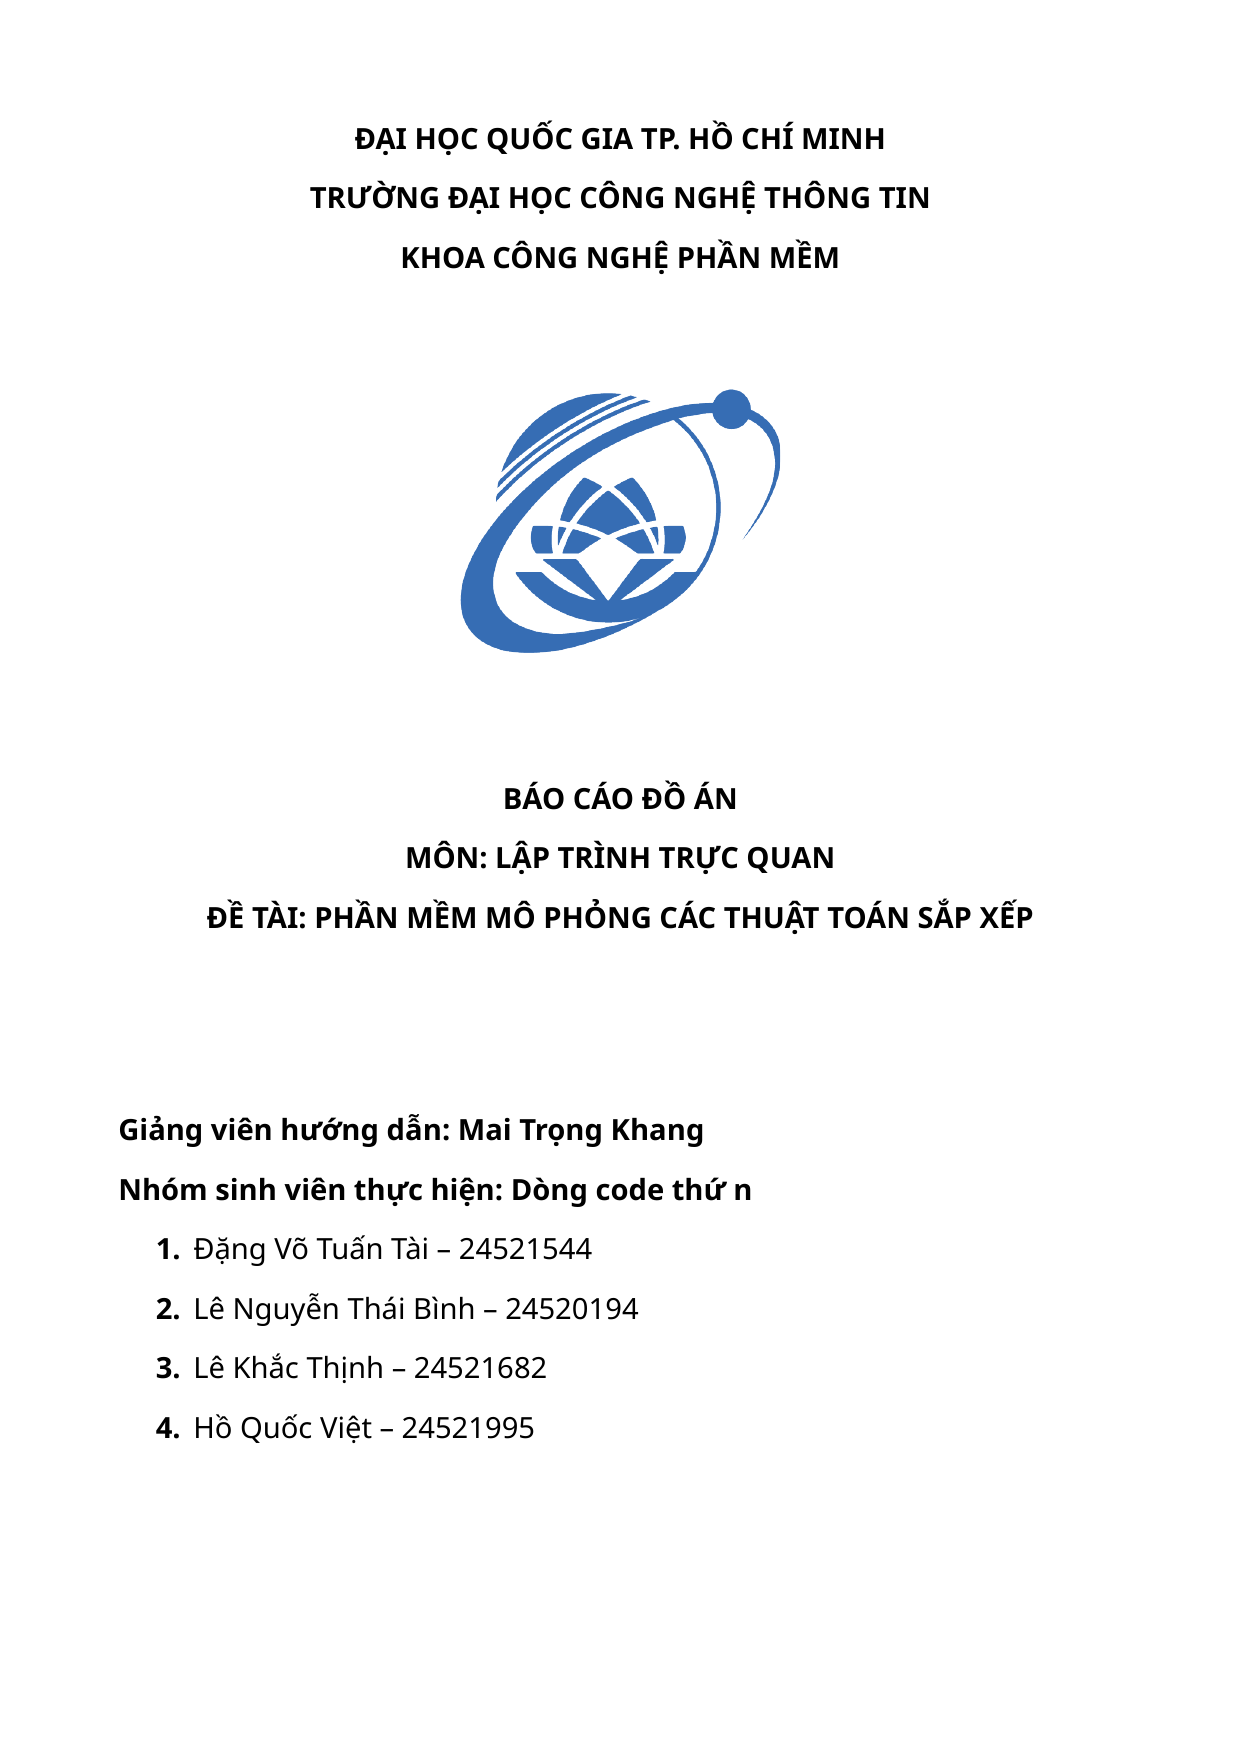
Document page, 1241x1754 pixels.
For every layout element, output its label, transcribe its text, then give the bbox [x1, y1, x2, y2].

list Hồ Quốc Việt – 24521995 [156, 1407, 1122, 1447]
text KHOA CÔNG NGHỆ PHẦN MỀM [118, 237, 1122, 277]
text Nhóm sinh viên thực hiện: Dòng code thứ n [118, 1169, 1122, 1209]
text TRƯỜNG ĐẠI HỌC CÔNG NGHỆ THÔNG TIN [118, 178, 1122, 217]
text ĐỀ TÀI: PHẦN MỀM MÔ PHỎNG CÁC THUẬT TOÁN SẮP XẾP [118, 897, 1122, 937]
text BÁO CÁO ĐỒ ÁN [118, 778, 1122, 818]
picture [460, 389, 780, 653]
list Lê Khắc Thịnh – 24521682 [156, 1347, 1122, 1387]
text Giảng viên hướng dẫn: Mai Trọng Khang [118, 1109, 1122, 1149]
list Đặng Võ Tuấn Tài – 24521544 [156, 1228, 1122, 1268]
text ĐẠI HỌC QUỐC GIA TP. HỒ CHÍ MINH [118, 118, 1122, 158]
text MÔN: LẬP TRÌNH TRỰC QUAN [118, 837, 1122, 877]
list Lê Nguyễn Thái Bình – 24520194 [156, 1288, 1122, 1328]
